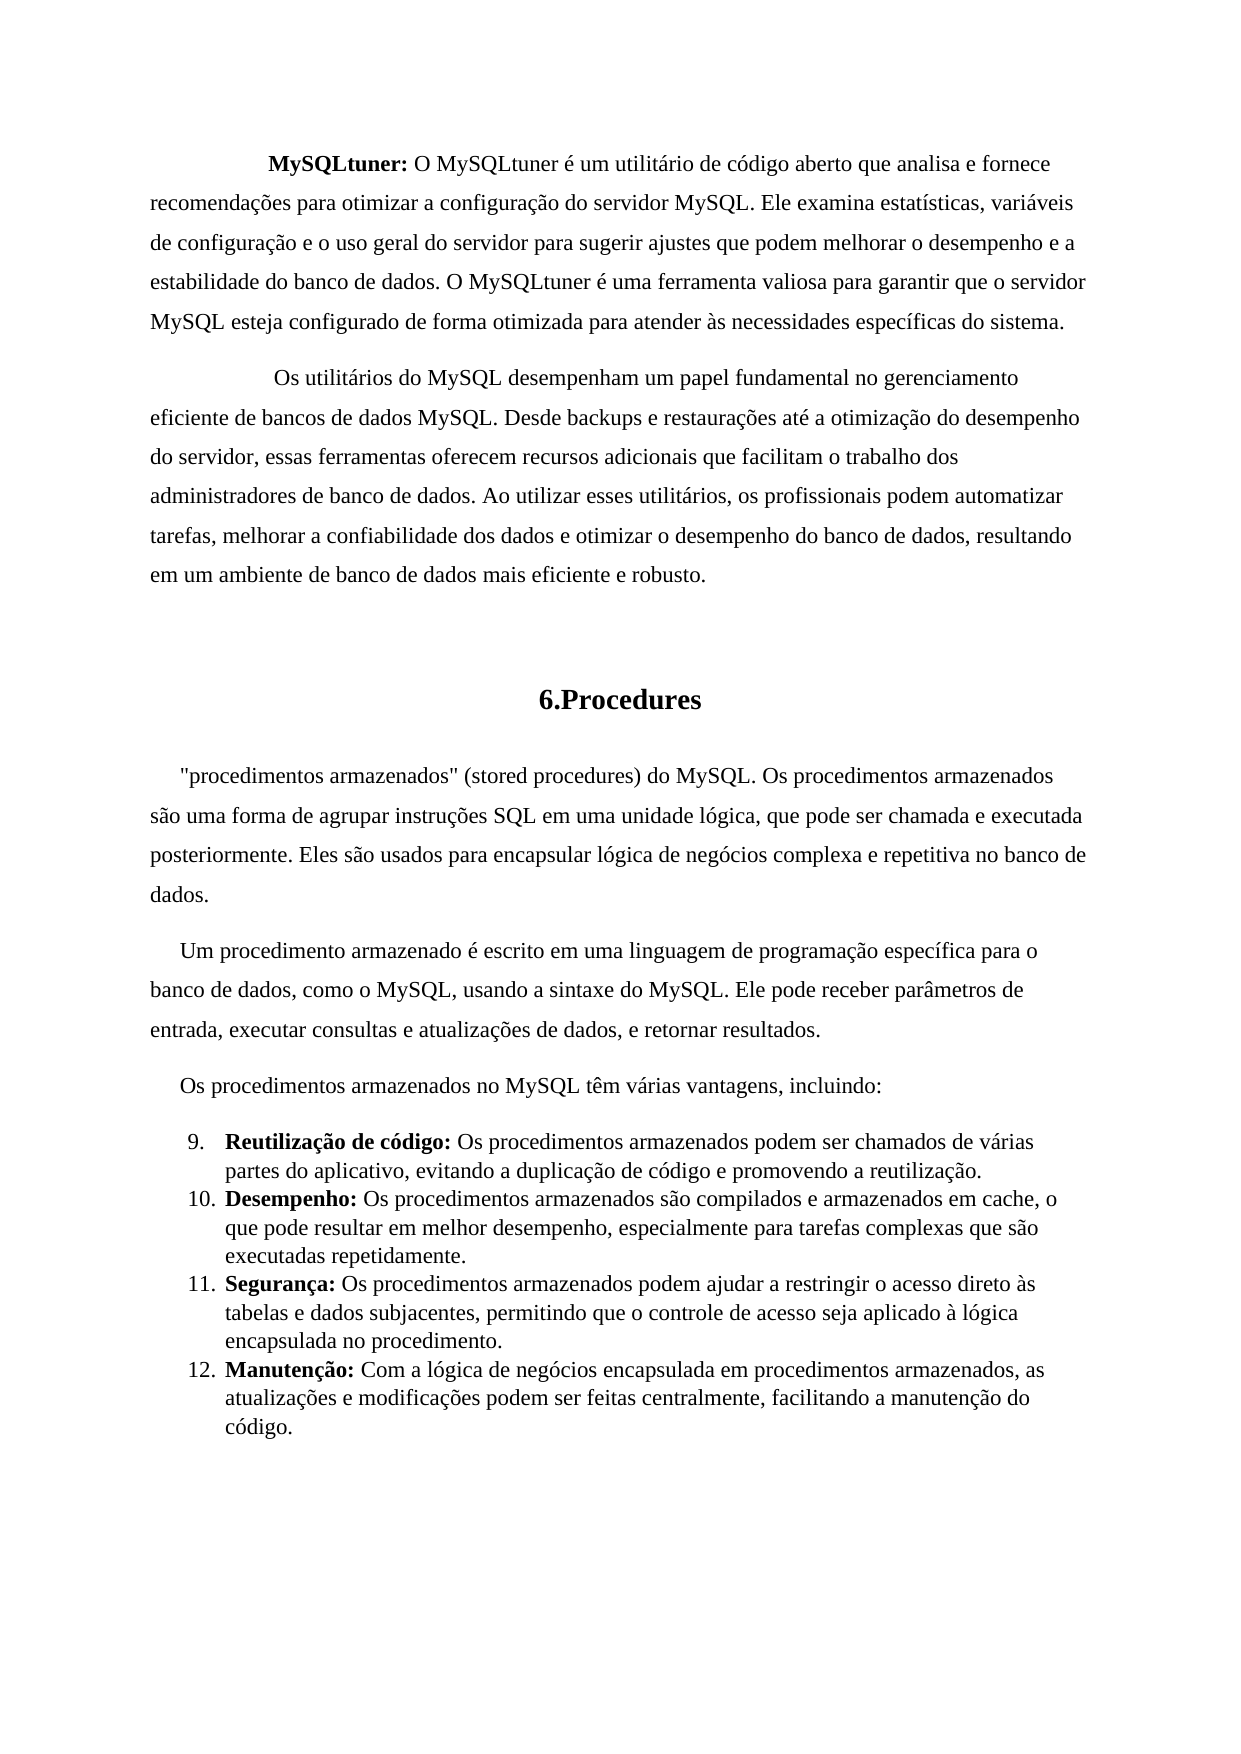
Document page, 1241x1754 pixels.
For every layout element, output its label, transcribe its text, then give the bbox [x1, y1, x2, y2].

text Um procedimento armazenado é escrito em uma linguagem de programação específica para o banco de dados, como o MySQL, usando a sintaxe do MySQL. Ele pode receber parâmetros de entrada, executar consultas e atualizações de dados, e retornar resultados. [150, 937, 1090, 1042]
subtitle 6.Procedures [150, 682, 1090, 716]
text Os utilitários do MySQL desempenham um papel fundamental no gerenciamento eficiente de bancos de dados MySQL. Desde backups e restaurações até a otimização do desempenho do servidor, essas ferramentas oferecem recursos adicionais que facilitam o trabalho dos administradores de banco de dados. Ao utilizar esses utilitários, os profissionais podem automatizar tarefas, melhorar a confiabilidade dos dados e otimizar o desempenho do banco de dados, resultando em um ambiente de banco de dados mais eficiente e robusto. [150, 364, 1090, 588]
list Reutilização de código: Os procedimentos armazenados podem ser chamados de várias partes do aplicativo, evitando a duplicação de código e promovendo a reutilização. [187, 1128, 1090, 1183]
list Desempenho: Os procedimentos armazenados são compilados e armazenados em cache, o que pode resultar em melhor desempenho, especialmente para tarefas complexas que são executadas repetidamente. [187, 1185, 1090, 1268]
text MySQLtuner: O MySQLtuner é um utilitário de código aberto que analisa e fornece recomendações para otimizar a configuração do servidor MySQL. Ele examina estatísticas, variáveis de configuração e o uso geral do servidor para sugerir ajustes que podem melhorar o desempenho e a estabilidade do banco de dados. O MySQLtuner é uma ferramenta valiosa para garantir que o servidor MySQL esteja configurado de forma otimizada para atender às necessidades específicas do sistema. [150, 150, 1090, 334]
list Segurança: Os procedimentos armazenados podem ajudar a restringir o acesso direto às tabelas e dados subjacentes, permitindo que o controle de acesso seja aplicado à lógica encapsulada no procedimento. [187, 1271, 1090, 1354]
list Manutenção: Com a lógica de negócios encapsulada em procedimentos armazenados, as atualizações e modificações podem ser feitas centralmente, facilitando a manutenção do código. [187, 1356, 1090, 1439]
text Os procedimentos armazenados no MySQL têm várias vantagens, incluindo: [150, 1072, 1090, 1098]
text "procedimentos armazenados" (stored procedures) do MySQL. Os procedimentos armazenados são uma forma de agrupar instruções SQL em uma unidade lógica, que pode ser chamada e executada posteriormente. Eles são usados para encapsular lógica de negócios complexa e repetitiva no banco de dados. [150, 762, 1090, 907]
